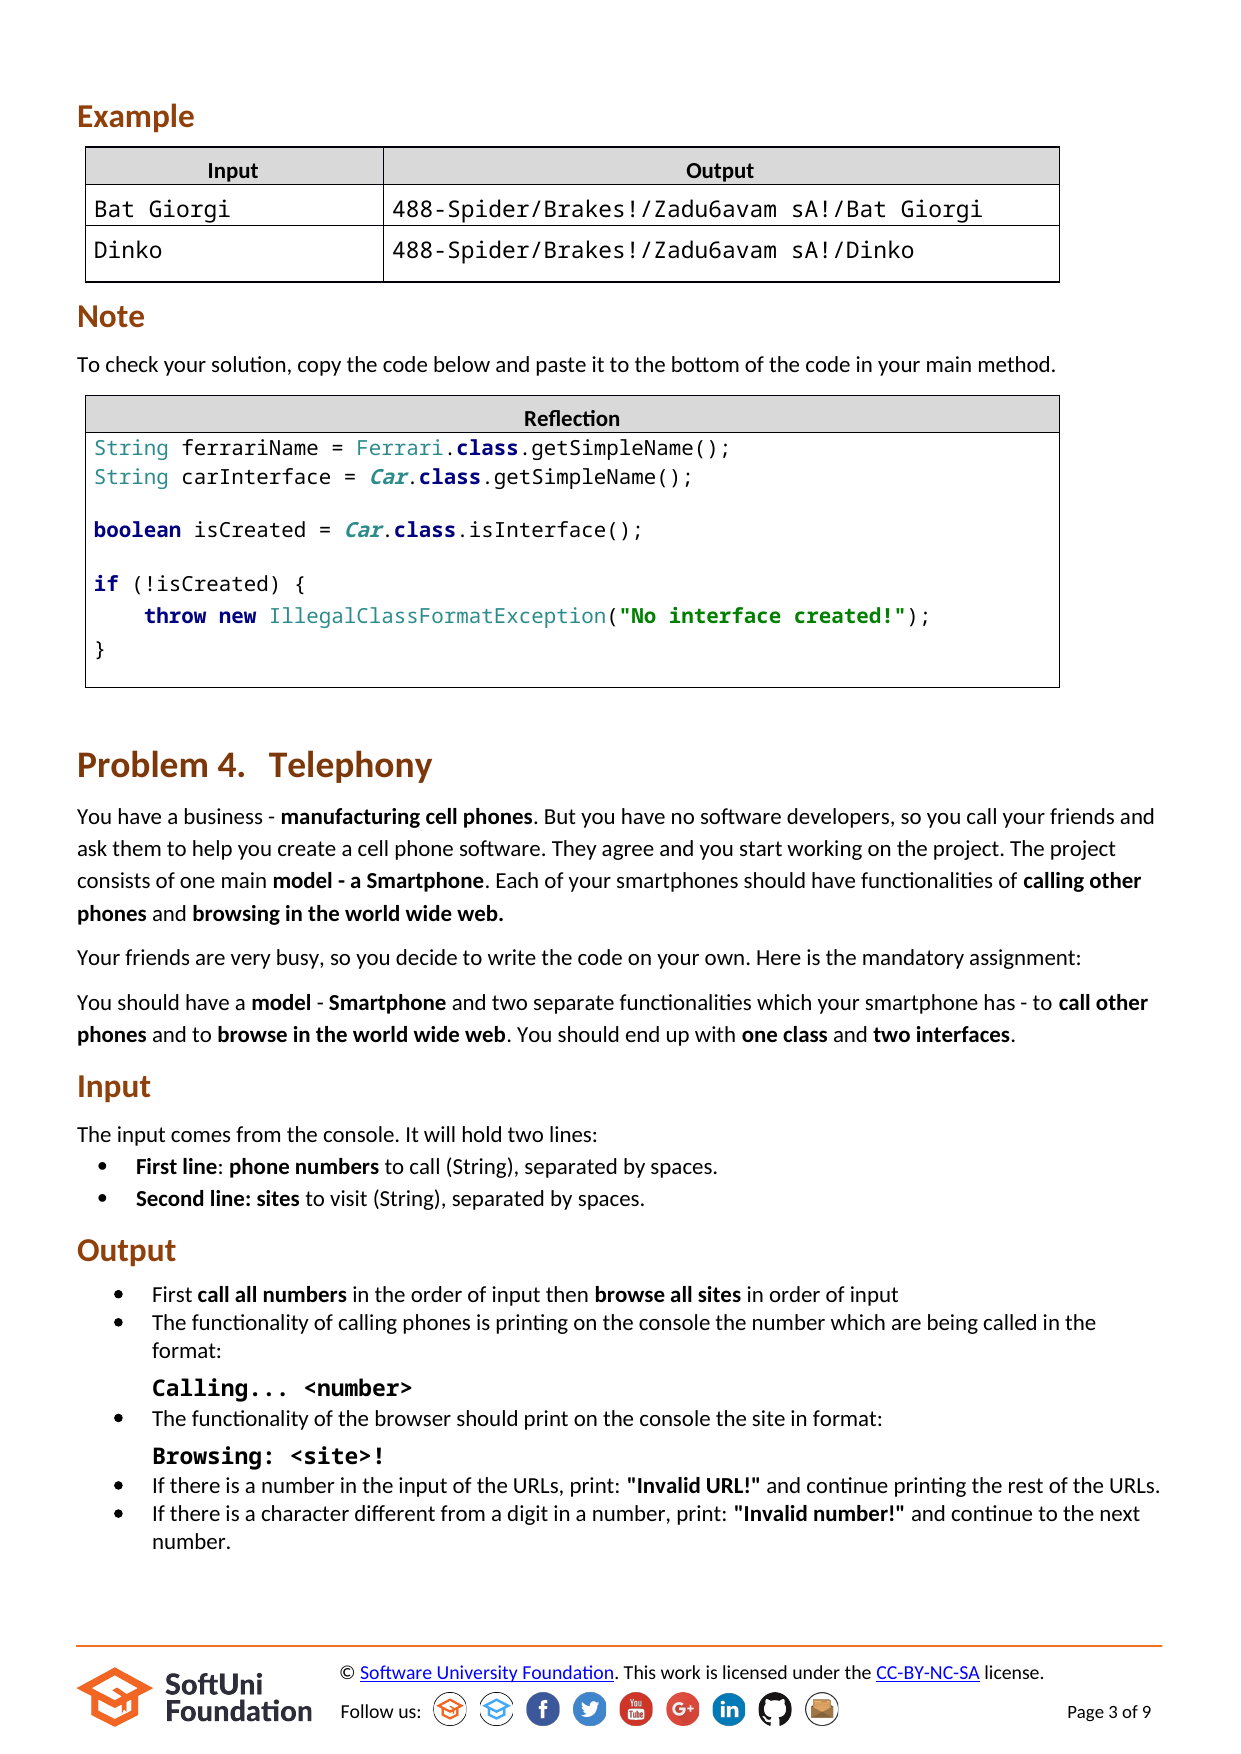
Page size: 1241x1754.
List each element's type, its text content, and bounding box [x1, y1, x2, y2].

text You have a business - manufacturing cell phones. But you have no software developers, so you call your friends and ask them to help you create a cell phone software. They agree and you start working on the project. The project consists of one main model - a Smartphone. Each of your smartphones should have functionalities of calling other phones and browsing in the world wide web. [77, 802, 1163, 927]
list The functionality of calling phones is printing on the console the number which are being called in the format: [114, 1308, 1163, 1364]
picture [727, 1707, 738, 1717]
picture [76, 1667, 312, 1727]
text Browsing: <site>! [152, 1440, 1163, 1471]
text You should have a model - Smartphone and two separate functionalities which your smartphone has - to call other phones and to browse in the world wide web. You should end up with one class and two interfaces. [77, 988, 1163, 1048]
subtitle Output [77, 1229, 1163, 1270]
picture [712, 1693, 722, 1703]
list First line: phone numbers to call (String), separated by spaces. [98, 1152, 1163, 1180]
picture [758, 1692, 792, 1726]
list The functionality of the browser should print on the console the site in format: [114, 1404, 1163, 1432]
table_cell Bat Giorgi [86, 185, 383, 224]
text Calling... <number> [152, 1372, 1163, 1404]
table_header Input [86, 148, 383, 184]
picture [736, 1716, 746, 1726]
table_cell String ferrariName = Ferrari.class.getSimpleName(); String carInterface = Car.class.getSimpleName(); boolean isCreated = Car.class.isInterface(); if (!isCreated) { throw new IllegalClassFormatException("No interface created!"); } [86, 433, 1059, 687]
picture [666, 1692, 700, 1726]
list If there is a character different from a digit in a number, print: "Invalid number!" and continue to the next number. [114, 1499, 1163, 1555]
table_cell Dinko [86, 226, 383, 281]
text The input comes from the console. It will hold two lines: [77, 1120, 1163, 1148]
picture [619, 1692, 653, 1726]
subtitle Input [77, 1065, 1163, 1106]
subtitle Telephony [77, 741, 1163, 787]
picture [433, 1692, 467, 1726]
picture [736, 1693, 746, 1703]
picture [480, 1692, 513, 1726]
picture [573, 1692, 607, 1726]
picture [712, 1716, 722, 1726]
list Second line: sites to visit (String), separated by spaces. [98, 1184, 1163, 1212]
picture [526, 1692, 560, 1726]
table_header Reflection [86, 396, 1059, 432]
text To check your solution, copy the code below and paste it to the bottom of the code in your main method. [77, 350, 1163, 378]
text Your friends are very busy, so you decide to write the code on your own. Here is the mandatory assignment: [77, 943, 1163, 971]
subtitle Note [77, 295, 1163, 336]
table_cell 488-Spider/Brakes!/Zadu6avam sA!/Bat Giorgi [384, 185, 1059, 224]
picture [805, 1692, 839, 1726]
list If there is a number in the input of the URLs, print: "Invalid URL!" and continue printing the rest of the URLs. [114, 1471, 1163, 1499]
table_header Output [384, 148, 1059, 184]
list First call all numbers in the order of input then browse all sites in order of input [114, 1280, 1163, 1308]
table_cell 488-Spider/Brakes!/Zadu6avam sA!/Dinko [384, 226, 1059, 281]
subtitle Example [77, 95, 1163, 136]
